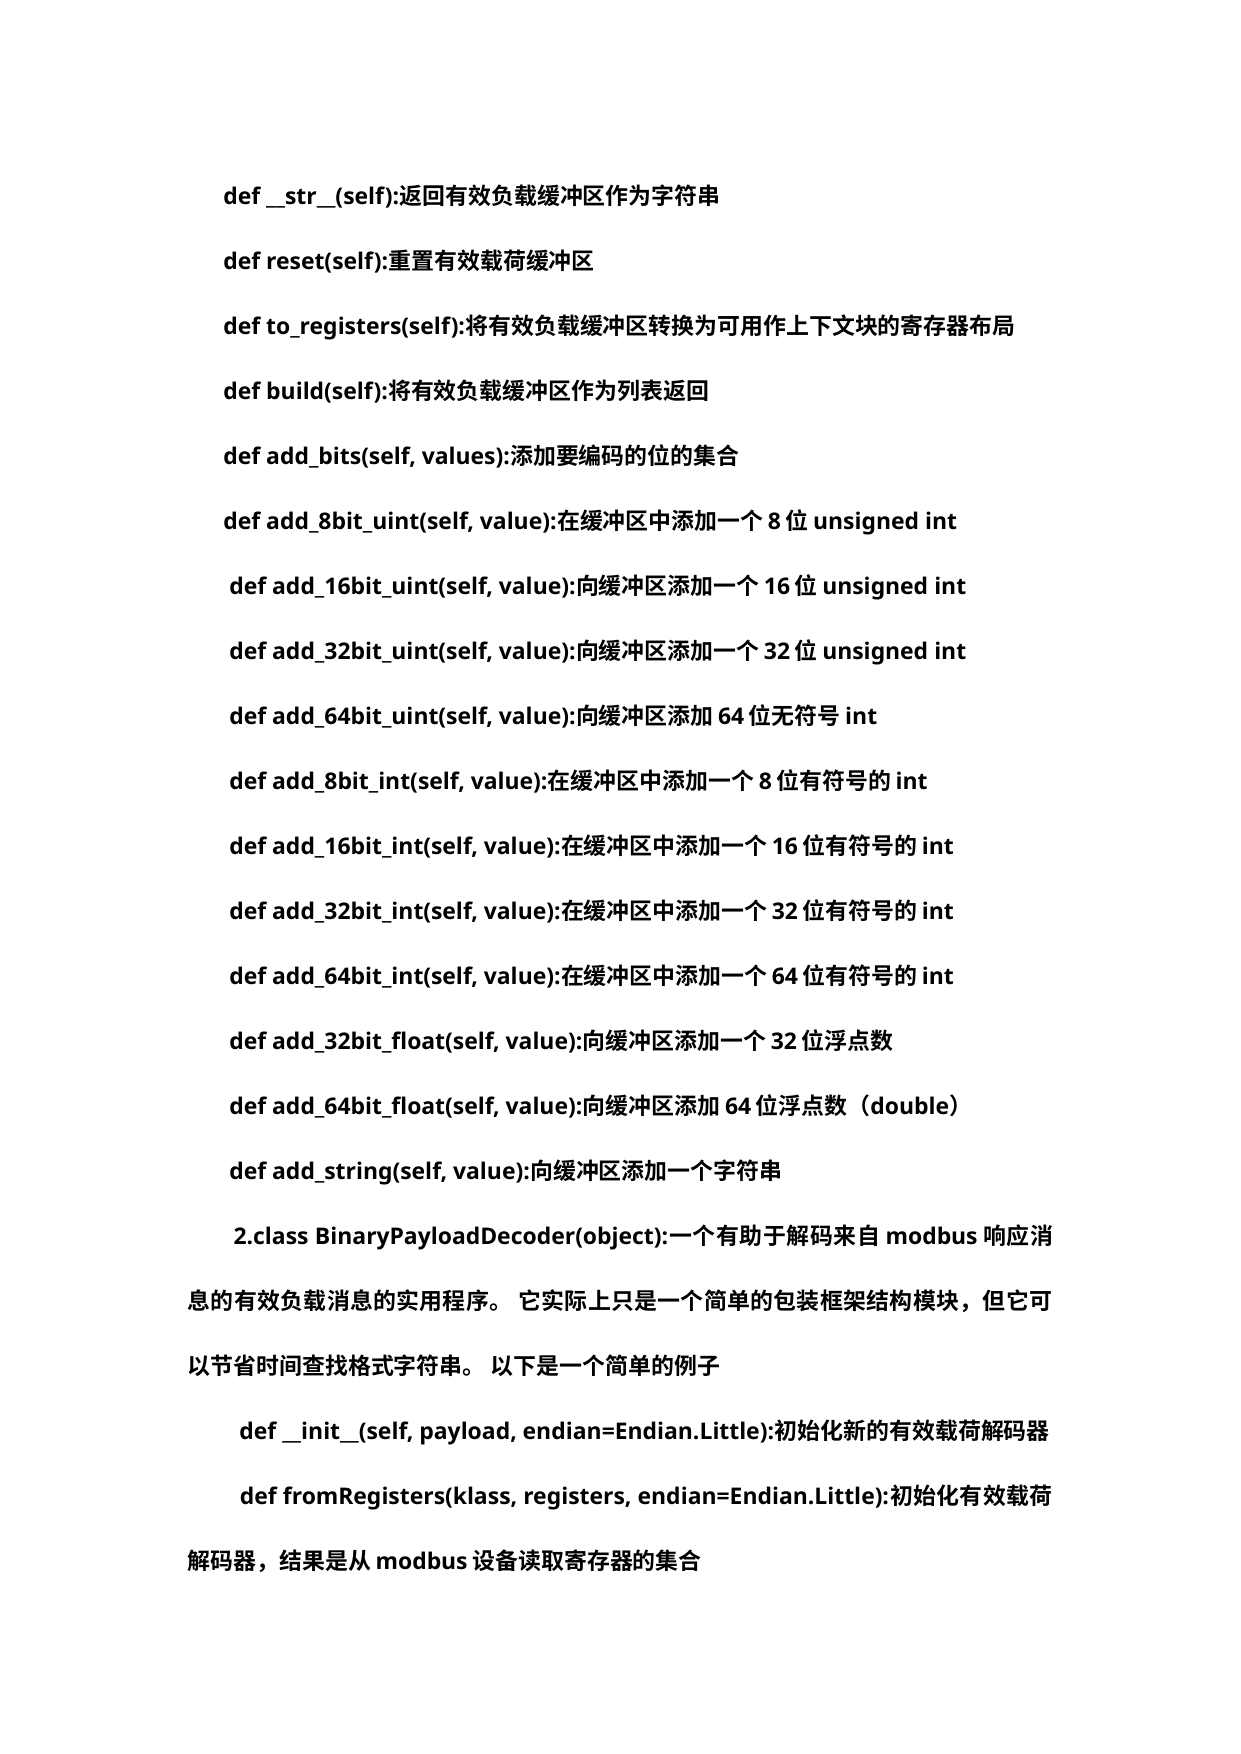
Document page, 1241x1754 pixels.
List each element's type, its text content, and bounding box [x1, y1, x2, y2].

list def build(self):将有效负载缓冲区作为列表返回 [187, 357, 1053, 422]
list def add_64bit_float(self, value):向缓冲区添加64位浮点数（double） [187, 1072, 1053, 1137]
list def add_16bit_int(self, value):在缓冲区中添加一个16位有符号的int [187, 812, 1053, 877]
list def __init__(self, payload, endian=Endian.Little):初始化新的有效载荷解码器 [187, 1397, 1053, 1462]
list def fromRegisters(klass, registers, endian=Endian.Little):初始化有效载荷解码器，结果是从modbus设备读取寄存器的集合 [187, 1462, 1053, 1592]
list def add_64bit_uint(self, value):向缓冲区添加64位无符号int [187, 682, 1053, 747]
list def add_64bit_int(self, value):在缓冲区中添加一个64位有符号的int [187, 942, 1053, 1007]
list def add_string(self, value):向缓冲区添加一个字符串 [187, 1137, 1053, 1202]
list def add_bits(self, values):添加要编码的位的集合 [187, 422, 1053, 487]
list 2.class BinaryPayloadDecoder(object):一个有助于解码来自modbus响应消息的有效负载消息的实用程序。 它实际上只是一个简单的包装框架结构模块，但它可以节省时间查找格式字符串。 以下是一个简单的例子 [187, 1202, 1053, 1397]
list def add_8bit_uint(self, value):在缓冲区中添加一个8位unsigned int [187, 487, 1053, 552]
list def to_registers(self):将有效负载缓冲区转换为可用作上下文块的寄存器布局 [187, 292, 1053, 357]
list def add_32bit_uint(self, value):向缓冲区添加一个32位unsigned int [187, 617, 1053, 682]
list def reset(self):重置有效载荷缓冲区 [187, 227, 1053, 292]
list def add_32bit_int(self, value):在缓冲区中添加一个32位有符号的int [187, 877, 1053, 942]
list def add_16bit_uint(self, value):向缓冲区添加一个16位unsigned int [187, 552, 1053, 617]
list def add_32bit_float(self, value):向缓冲区添加一个32位浮点数 [187, 1007, 1053, 1072]
list def add_8bit_int(self, value):在缓冲区中添加一个8位有符号的int [187, 747, 1053, 812]
list def __str__(self):返回有效负载缓冲区作为字符串 [187, 162, 1053, 227]
